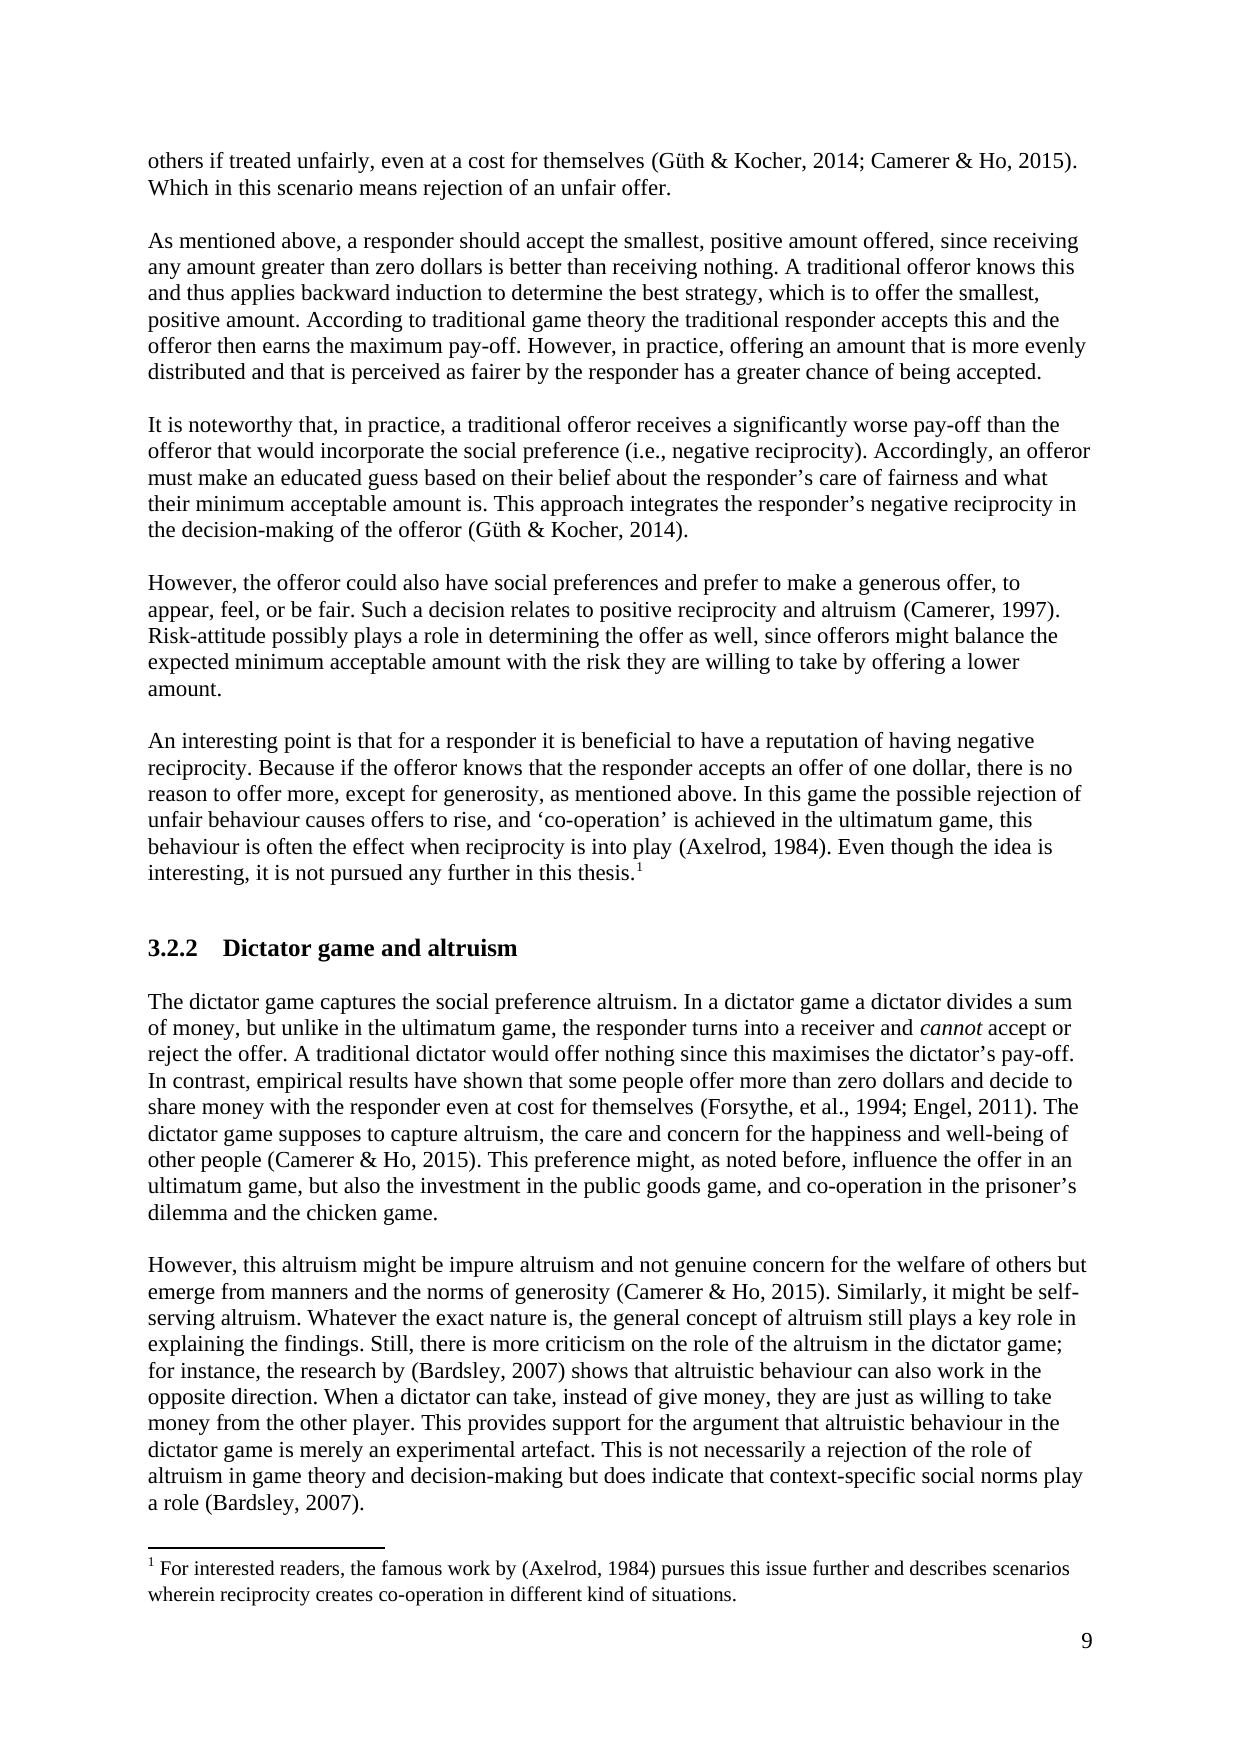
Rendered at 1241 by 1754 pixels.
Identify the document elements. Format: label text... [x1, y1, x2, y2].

text An interesting point is that for a responder it is beneficial to have a reputation of having negative reciprocity. Because if the offeror knows that the responder accepts an offer of one dollar, there is no reason to offer more, except for generosity, as mentioned above. In this game the possible rejection of unfair behaviour causes offers to rise, and ‘co-operation’ is achieved in the ultimatum game, this behaviour is often the effect when reciprocity is into play . Even though the idea is interesting, it is not pursued any further in this thesis. [148, 727, 1093, 886]
text As mentioned above, a responder should accept the smallest, positive amount offered, since receiving any amount greater than zero dollars is better than receiving nothing. A traditional offeror knows this and thus applies backward induction to determine the best strategy, which is to offer the smallest, positive amount. According to traditional game theory the traditional responder accepts this and the offeror then earns the maximum pay-off. However, in practice, offering an amount that is more evenly distributed and that is perceived as fairer by the responder has a greater chance of being accepted. [148, 227, 1093, 385]
text It is noteworthy that, in practice, a traditional offeror receives a significantly worse pay-off than the offeror that would incorporate the social preference (i.e., negative reciprocity). Accordingly, an offeror must make an educated guess based on their belief about the responder’s care of fairness and what their minimum acceptable amount is. This approach integrates the responder’s negative reciprocity in the decision-making of the offeror . [148, 411, 1093, 543]
text However, this altruism might be impure altruism and not genuine concern for the welfare of others but emerge from manners and the norms of generosity . Similarly, it might be self-serving altruism. Whatever the exact nature is, the general concept of altruism still plays a key role in explaining the findings. Still, there is more criticism on the role of the altruism in the dictator game; for instance, the research by shows that altruistic behaviour can also work in the opposite direction. When a dictator can take, instead of give money, they are just as willing to take money from the other player. This provides support for the argument that altruistic behaviour in the dictator game is merely an experimental artefact. This is not necessarily a rejection of the role of altruism in game theory and decision-making but does indicate that context-specific social norms play a role . [148, 1251, 1093, 1515]
text The dictator game captures the social preference altruism. In a dictator game a dictator divides a sum of money, but unlike in the ultimatum game, the responder turns into a receiver and cannot accept or reject the offer. A traditional dictator would offer nothing since this maximises the dictator’s pay-off. In contrast, empirical results have shown that some people offer more than zero dollars and decide to share money with the responder even at cost for themselves . The dictator game supposes to capture altruism, the care and concern for the happiness and well-being of other people. This preference might, as noted before, influence the offer in an ultimatum game, but also the investment in the public goods game, and co-operation in the prisoner’s dilemma and the chicken game. [148, 988, 1093, 1225]
subtitle Dictator game and altruism [148, 933, 1093, 961]
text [148, 148, 1093, 200]
text However, the offeror could also have social preferences and prefer to make a generous offer, to appear, feel, or be fair. Such a decision relates to positive reciprocity and altruism . Risk-attitude possibly plays a role in determining the offer as well, since offerors might balance the expected minimum acceptable amount with the risk they are willing to take by offering a lower amount. [148, 569, 1093, 701]
